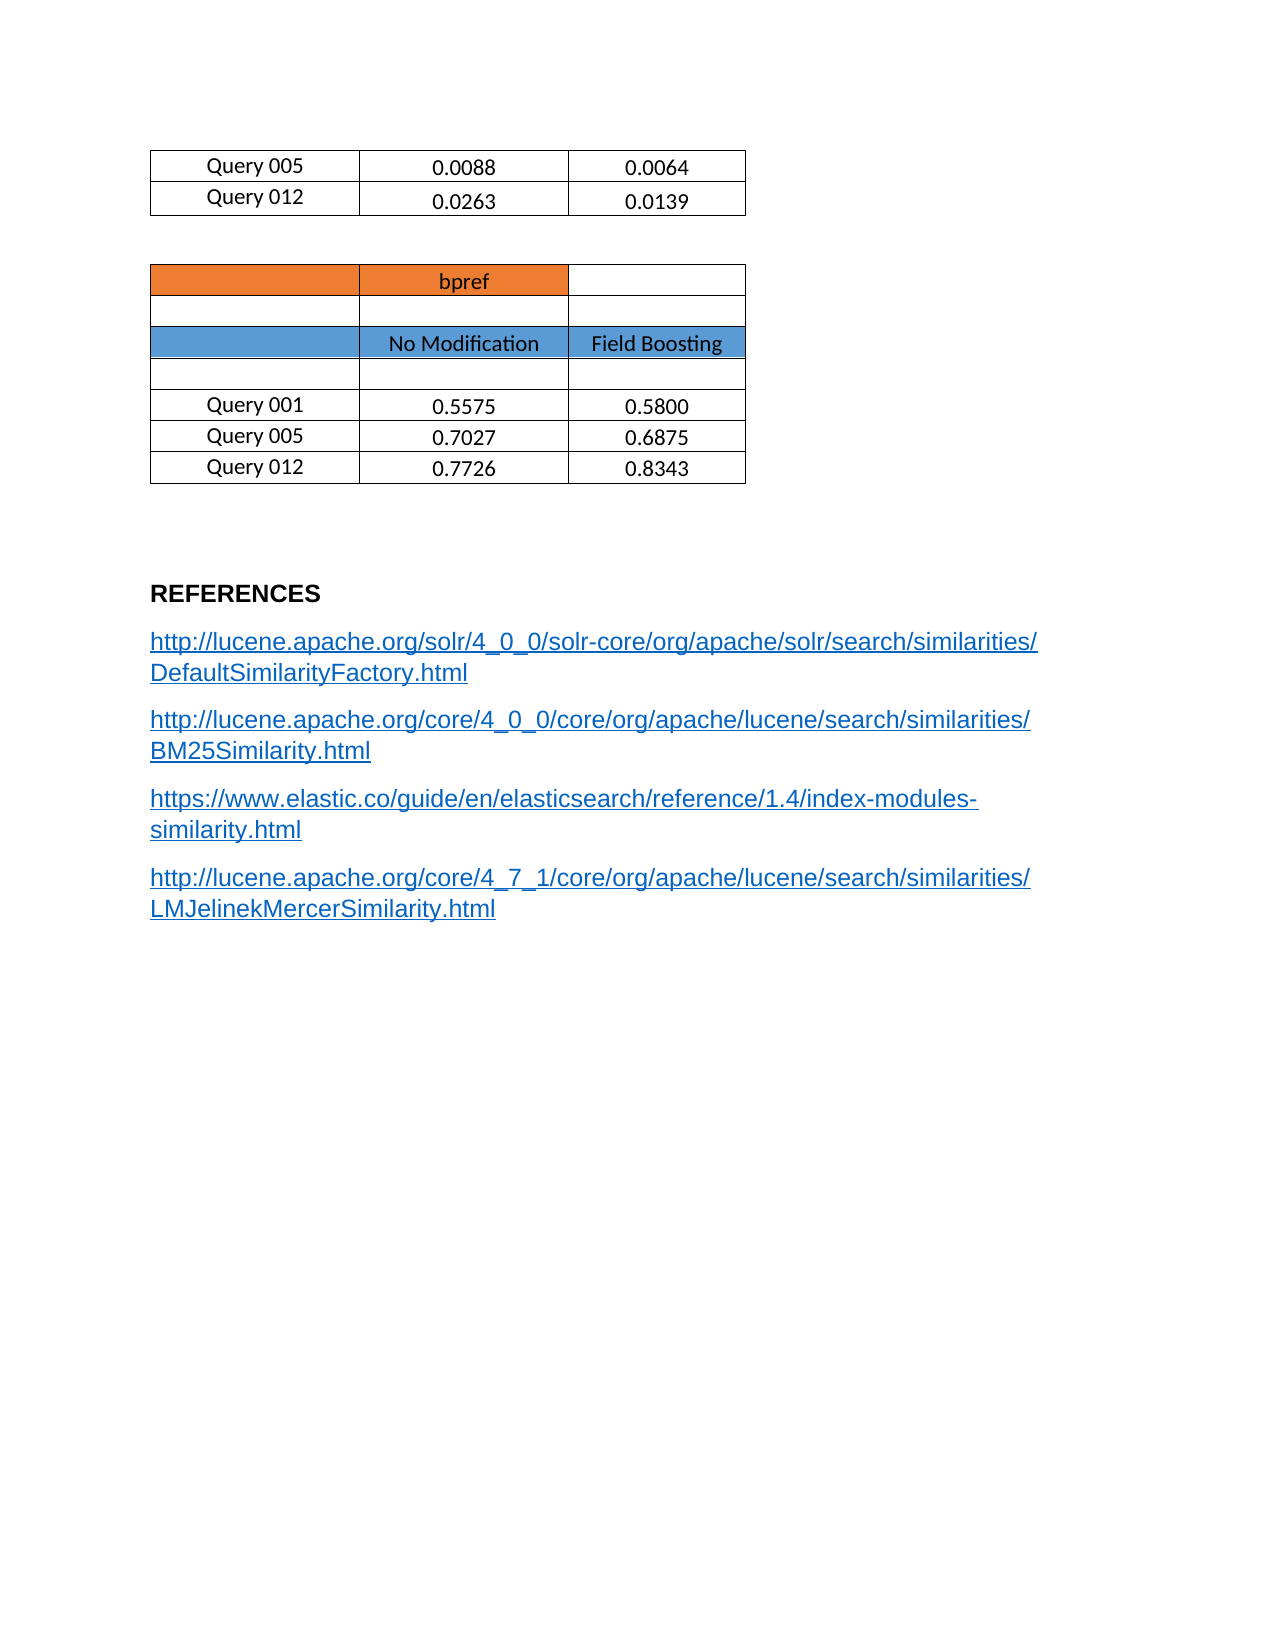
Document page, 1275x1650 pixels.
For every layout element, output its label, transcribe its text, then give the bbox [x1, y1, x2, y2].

table_header [151, 265, 359, 295]
table_cell [151, 359, 359, 389]
table_cell 0.0088 [360, 151, 568, 181]
table_cell Query 012 [151, 452, 359, 482]
table_cell 0.5575 [360, 390, 568, 420]
table_cell 0.8343 [569, 452, 745, 482]
table_cell Query 001 [151, 390, 359, 420]
table_cell Field Boosting [569, 327, 745, 357]
text http://lucene.apache.org/solr/4_0_0/solr-core/org/apache/solr/search/similarities/DefaultSimilarityFactory.html [150, 627, 1125, 686]
table_header [569, 265, 745, 295]
text REFERENCES [150, 579, 1125, 608]
table_cell [151, 296, 359, 326]
table_cell [360, 296, 568, 326]
table_cell [360, 359, 568, 389]
table_cell [151, 327, 359, 357]
table_cell 0.0064 [569, 151, 745, 181]
table_cell Query 005 [151, 151, 359, 181]
table_cell [569, 359, 745, 389]
table_header bpref [360, 265, 568, 295]
table_cell 0.7726 [360, 452, 568, 482]
text https://www.elastic.co/guide/en/elasticsearch/reference/1.4/index-modules-similarity.html [150, 784, 1125, 844]
table_cell [569, 296, 745, 326]
text http://lucene.apache.org/core/4_7_1/core/org/apache/lucene/search/similarities/LMJelinekMercerSimilarity.html [150, 863, 1125, 923]
text http://lucene.apache.org/core/4_0_0/core/org/apache/lucene/search/similarities/BM25Similarity.html [150, 705, 1125, 765]
table_cell Query 012 [151, 182, 359, 215]
table_cell 0.0263 [360, 182, 568, 215]
table_cell 0.7027 [360, 421, 568, 451]
table_cell Query 005 [151, 421, 359, 451]
table_cell No Modification [360, 327, 568, 357]
table_cell 0.0139 [569, 182, 745, 215]
table_cell 0.6875 [569, 421, 745, 451]
table_cell 0.5800 [569, 390, 745, 420]
